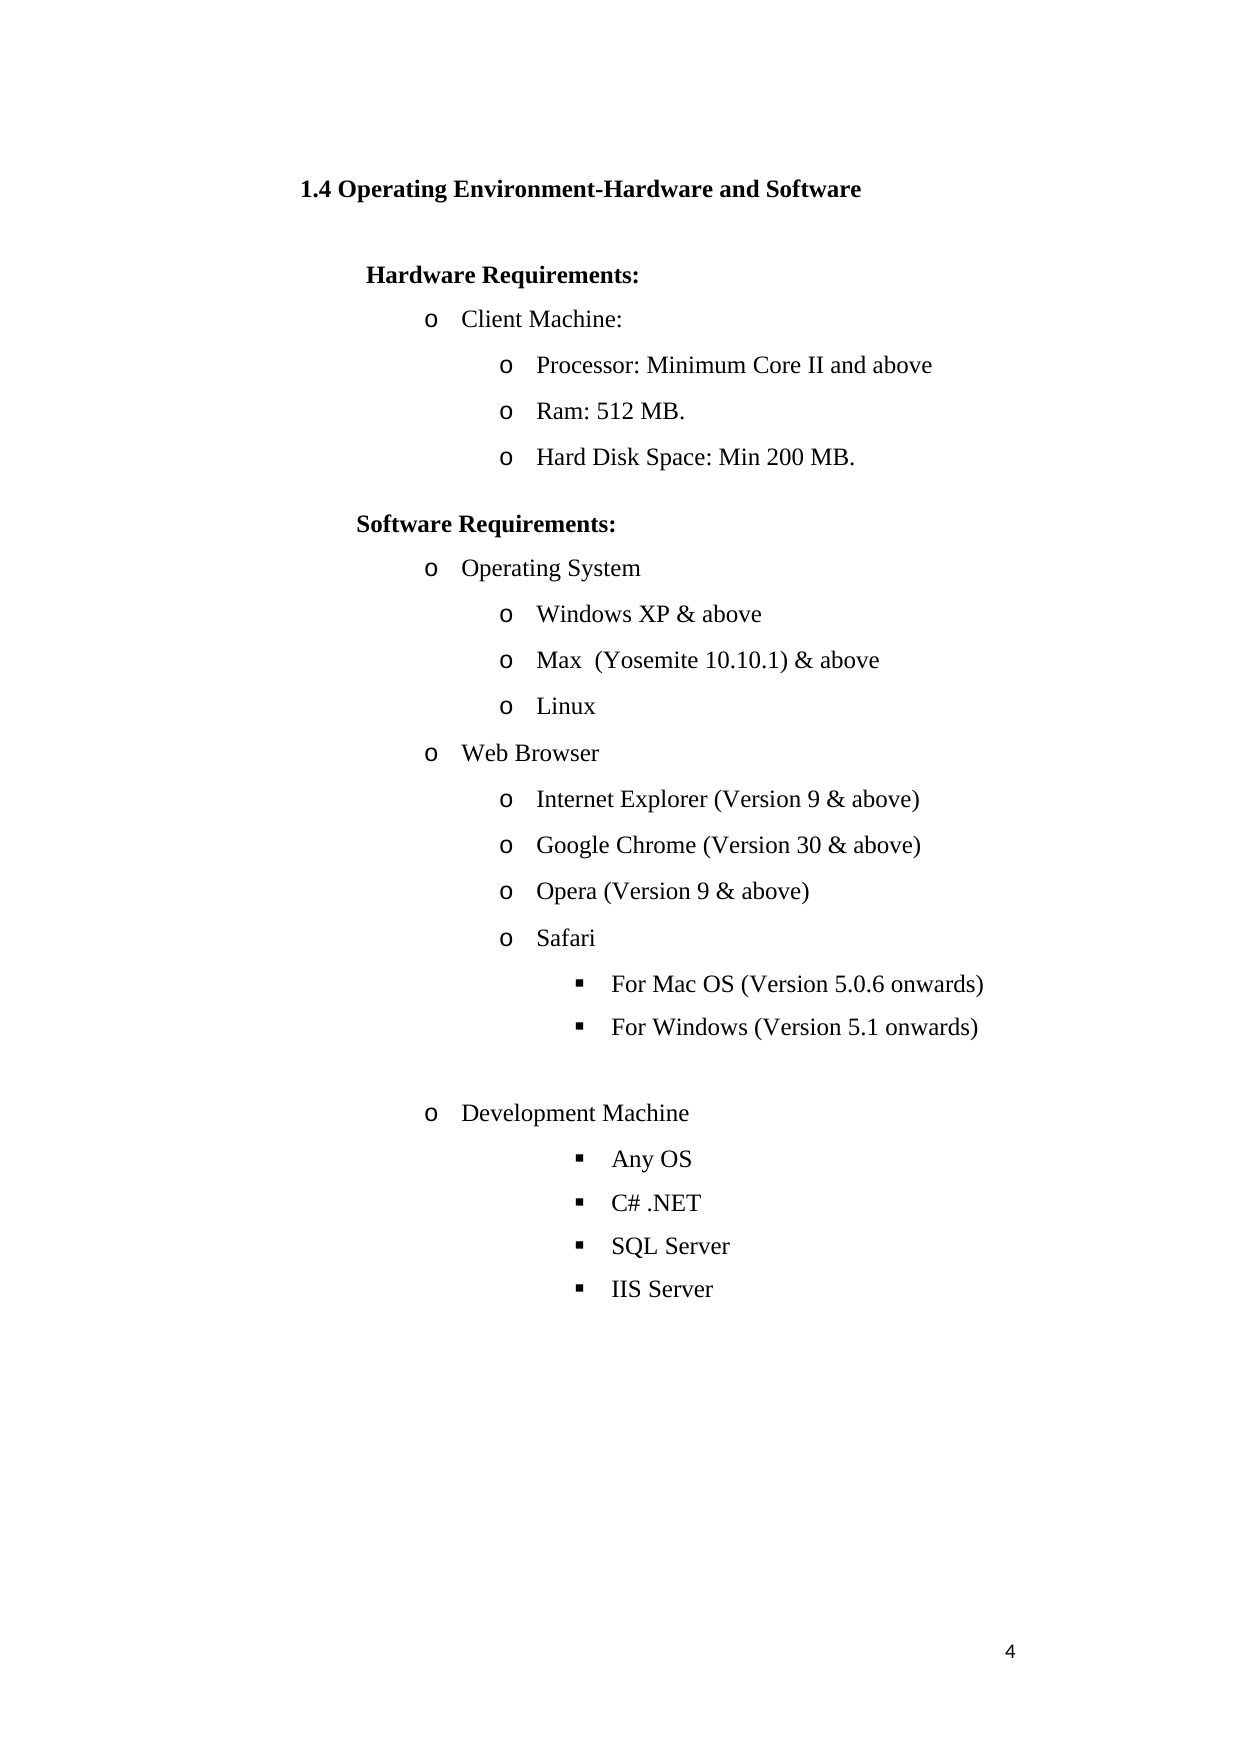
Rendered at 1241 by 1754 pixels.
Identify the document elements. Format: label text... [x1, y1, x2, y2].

list For Mac OS (Version 5.0.6 onwards) [573, 969, 1015, 998]
list Any OS [573, 1144, 1015, 1173]
list C# .NET [573, 1188, 1015, 1216]
list Web Browser [423, 738, 1015, 768]
list Processor: Minimum Core II and above [498, 350, 1015, 381]
text Hardware Requirements: [300, 261, 1015, 289]
list Safari [498, 923, 1015, 953]
list SQL Server [573, 1231, 1015, 1259]
list Operating Environment-Hardware and Software [300, 174, 1015, 203]
list Client Machine: [423, 304, 1015, 334]
list Internet Explorer (Version 9 & above) [498, 784, 1015, 815]
list Ram: 512 MB. [498, 396, 1015, 427]
list For Windows (Version 5.1 onwards) [573, 1012, 1015, 1041]
list Linux [498, 691, 1015, 722]
list Google Chrome (Version 30 & above) [498, 830, 1015, 861]
list Hard Disk Space: Min 200 MB. [498, 442, 1015, 473]
list Development Machine [423, 1098, 1015, 1129]
text Software Requirements: [300, 509, 1015, 538]
list Windows XP & above [498, 599, 1015, 630]
list Max (Yosemite 10.10.1) & above [498, 645, 1015, 676]
list IIS Server [573, 1274, 1015, 1303]
list Operating System [423, 553, 1015, 583]
list Opera (Version 9 & above) [498, 876, 1015, 907]
